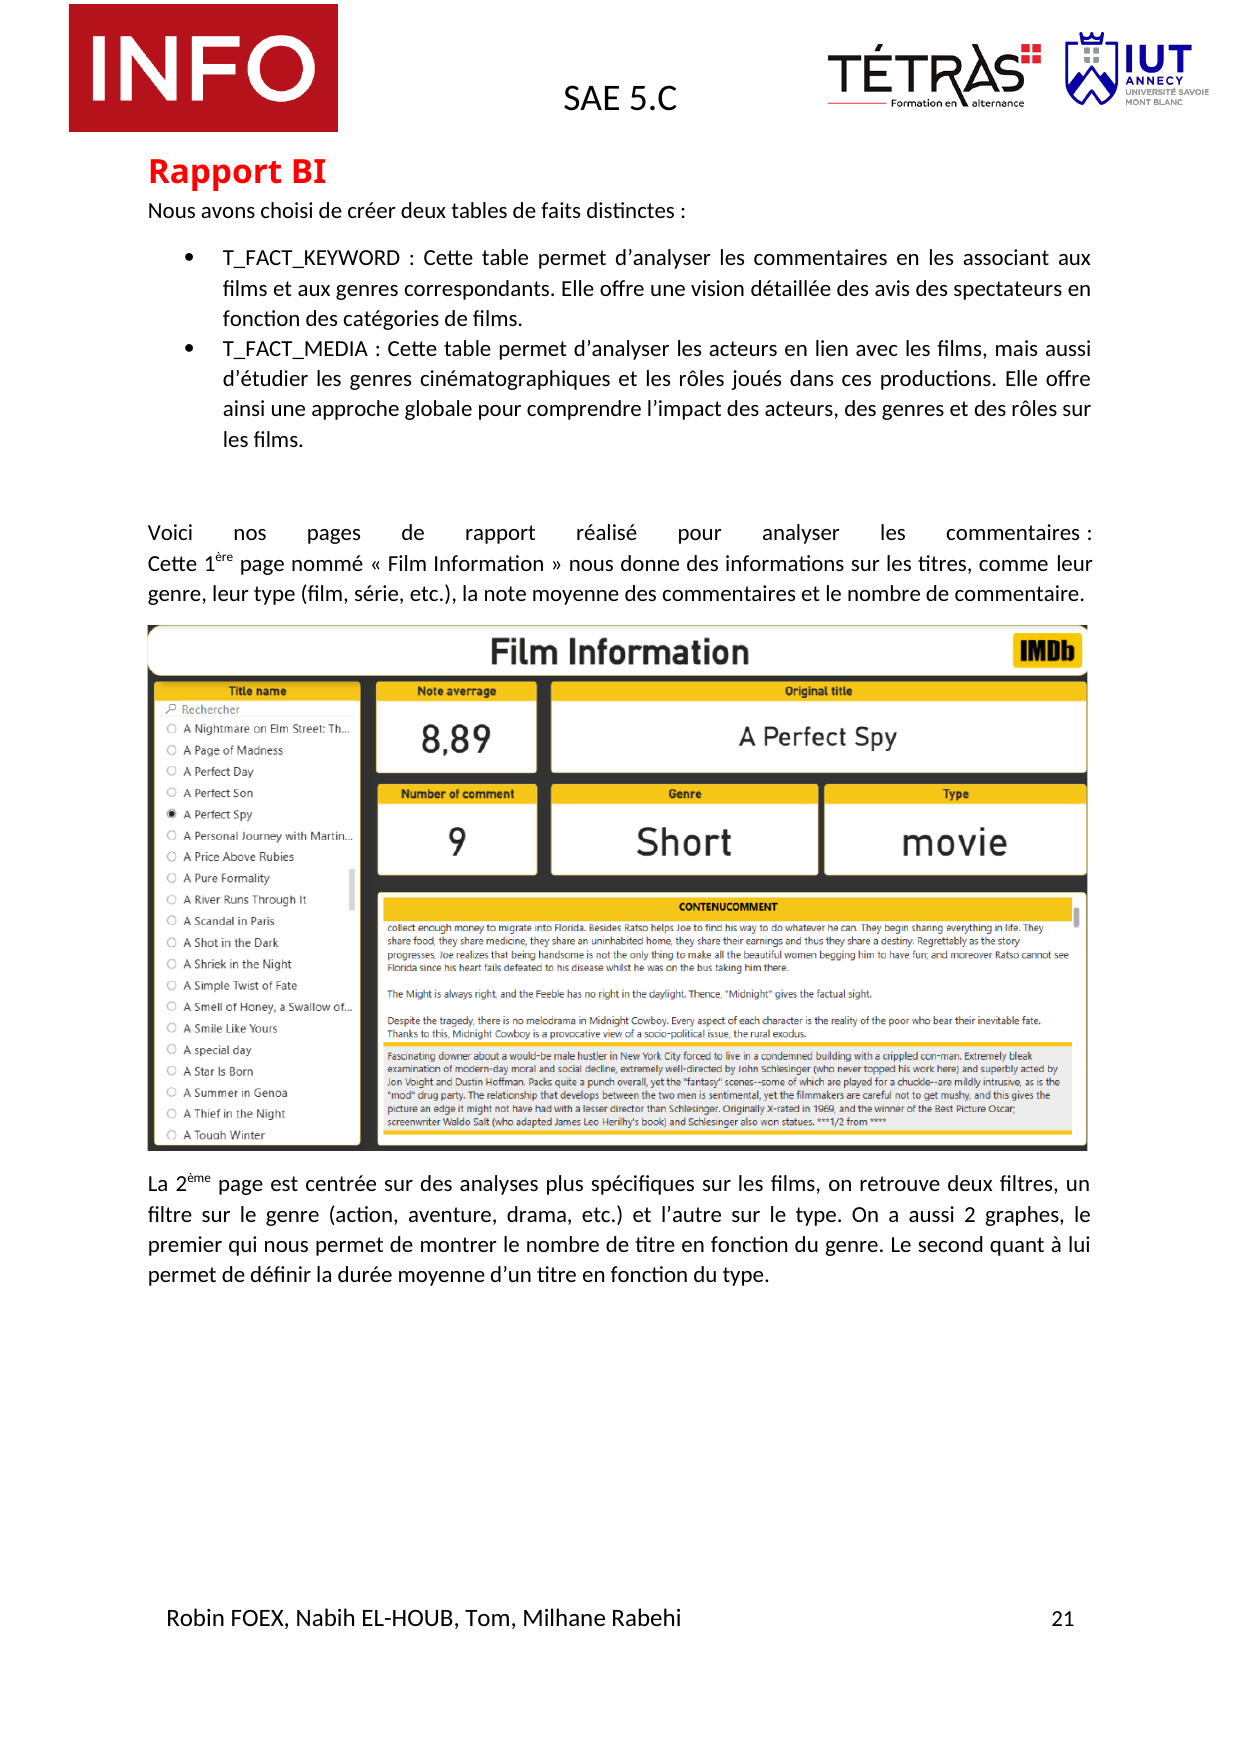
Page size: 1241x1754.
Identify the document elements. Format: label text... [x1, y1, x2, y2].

text La 2ème page est centrée sur des analyses plus spécifiques sur les films, on retrouve deux filtres, un filtre sur le genre (action, aventure, drama, etc.) et l’autre sur le type. On a aussi 2 graphes, le premier qui nous permet de montrer le nombre de titre en fonction du genre. Le second quant à lui permet de définir la durée moyenne d’un titre en fonction du type. [148, 1169, 1093, 1288]
list T_FACT_KEYWORD : Cette table permet d’analyser les commentaires en les associant aux films et aux genres correspondants. Elle offre une vision détaillée des avis des spectateurs en fonction des catégories de films. [185, 243, 1093, 332]
text Voici nos pages de rapport réalisé pour analyser les commentaires : Cette 1ère page nommé « Film Information » nous donne des informations sur les titres, comme leur genre, leur type (film, série, etc.), la note moyenne des commentaires et le nombre de commentaire. [148, 518, 1093, 607]
subtitle Rapport BI [148, 148, 1093, 193]
picture [809, 33, 1059, 117]
picture [1065, 32, 1209, 105]
picture [68, 4, 338, 132]
picture [147, 625, 1088, 1151]
text Nous avons choisi de créer deux tables de faits distinctes : [148, 197, 1093, 224]
list T_FACT_MEDIA : Cette table permet d’analyser les acteurs en lien avec les films, mais aussi d’étudier les genres cinématographiques et les rôles joués dans ces productions. Elle offre ainsi une approche globale pour comprendre l’impact des acteurs, des genres et des rôles sur les films. [185, 334, 1093, 453]
